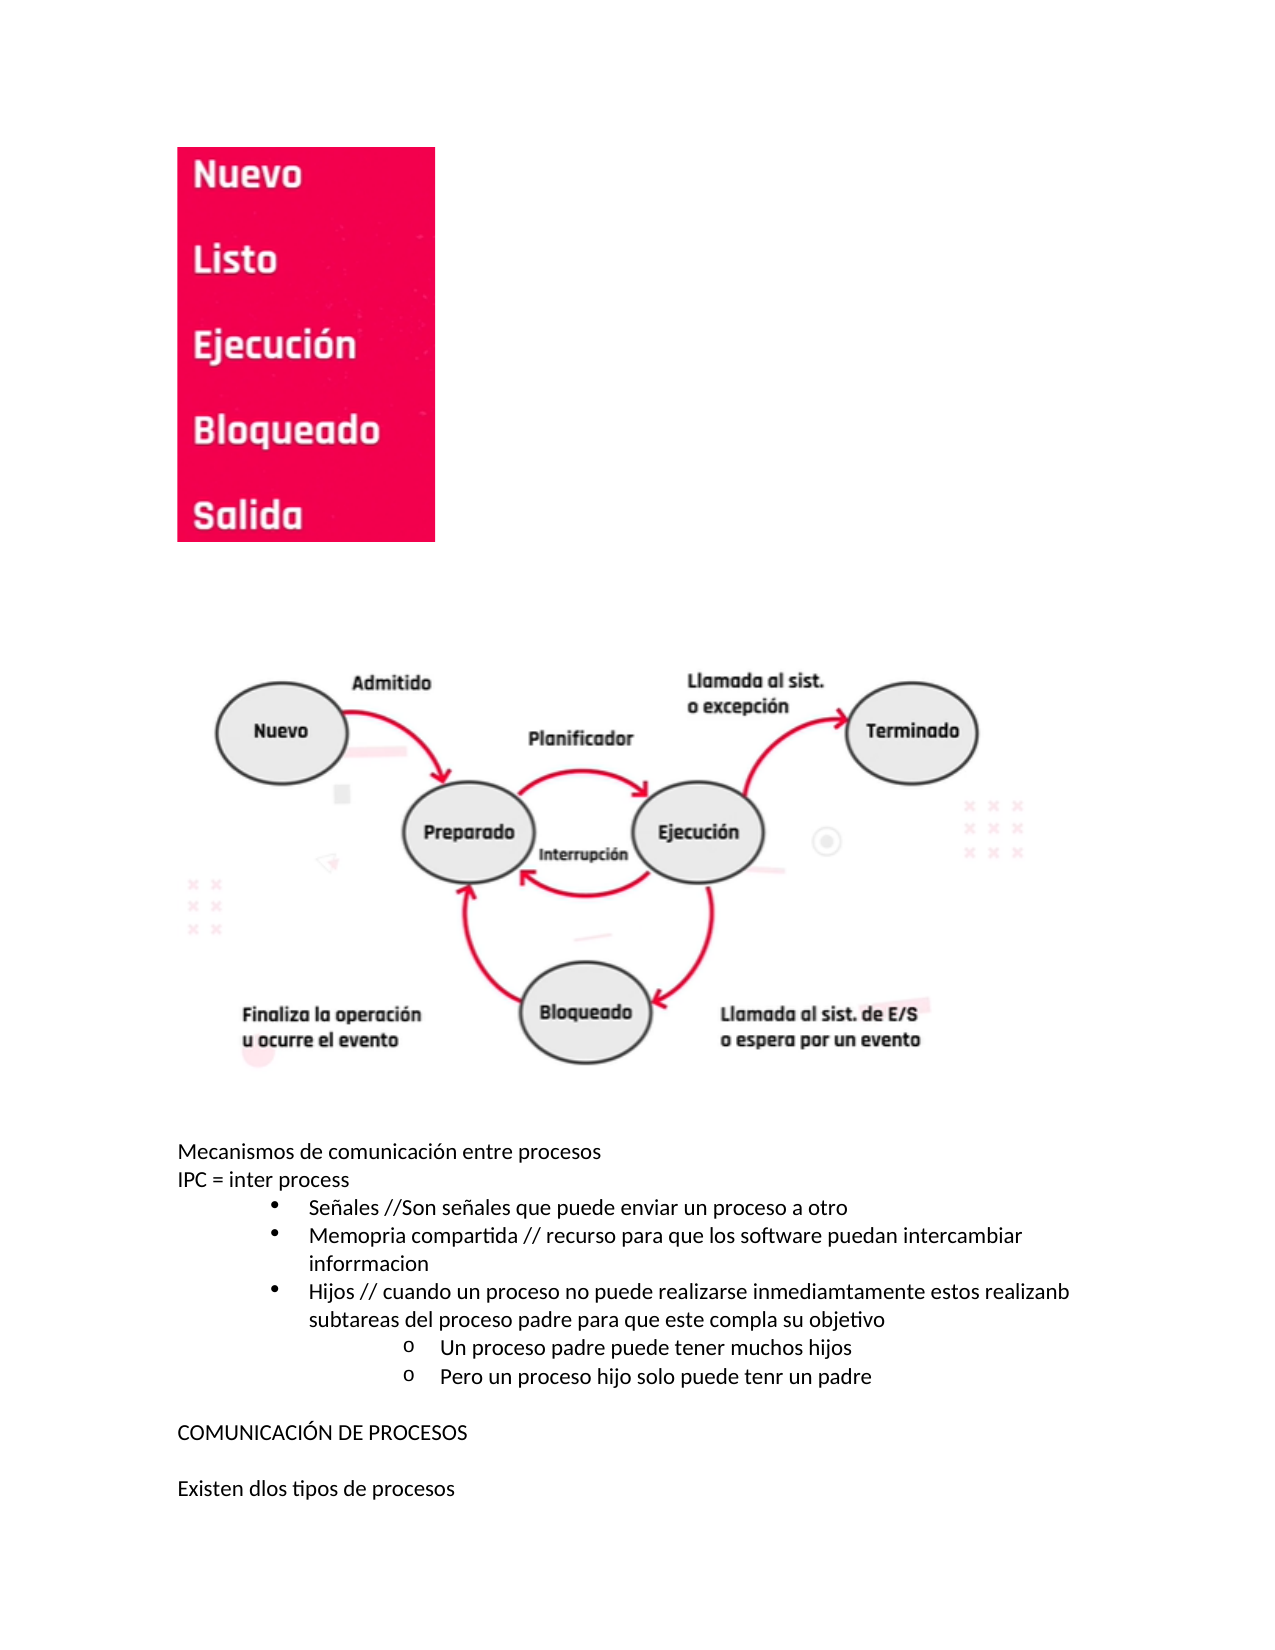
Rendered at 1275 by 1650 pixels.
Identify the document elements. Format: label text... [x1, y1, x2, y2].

text IPC = inter process [177, 1165, 1098, 1193]
text COMUNICACIÓN DE PROCESOS [177, 1418, 1098, 1446]
list Hijos // cuando un proceso no puede realizarse inmediamtamente estos realizanb subtareas del proceso padre para que este compla su objetivo [271, 1277, 1098, 1333]
text Mecanismos de comunicación entre procesos [177, 1137, 1098, 1165]
picture [177, 147, 436, 542]
list Pero un proceso hijo solo puede tenr un padre [402, 1362, 1098, 1390]
picture [177, 597, 1032, 1081]
list Memopria compartida // recurso para que los software puedan intercambiar inforrmacion [271, 1221, 1098, 1277]
list Señales //Son señales que puede enviar un proceso a otro [271, 1193, 1098, 1221]
list Un proceso padre puede tener muchos hijos [402, 1333, 1098, 1362]
text Existen dlos tipos de procesos [177, 1474, 1098, 1502]
